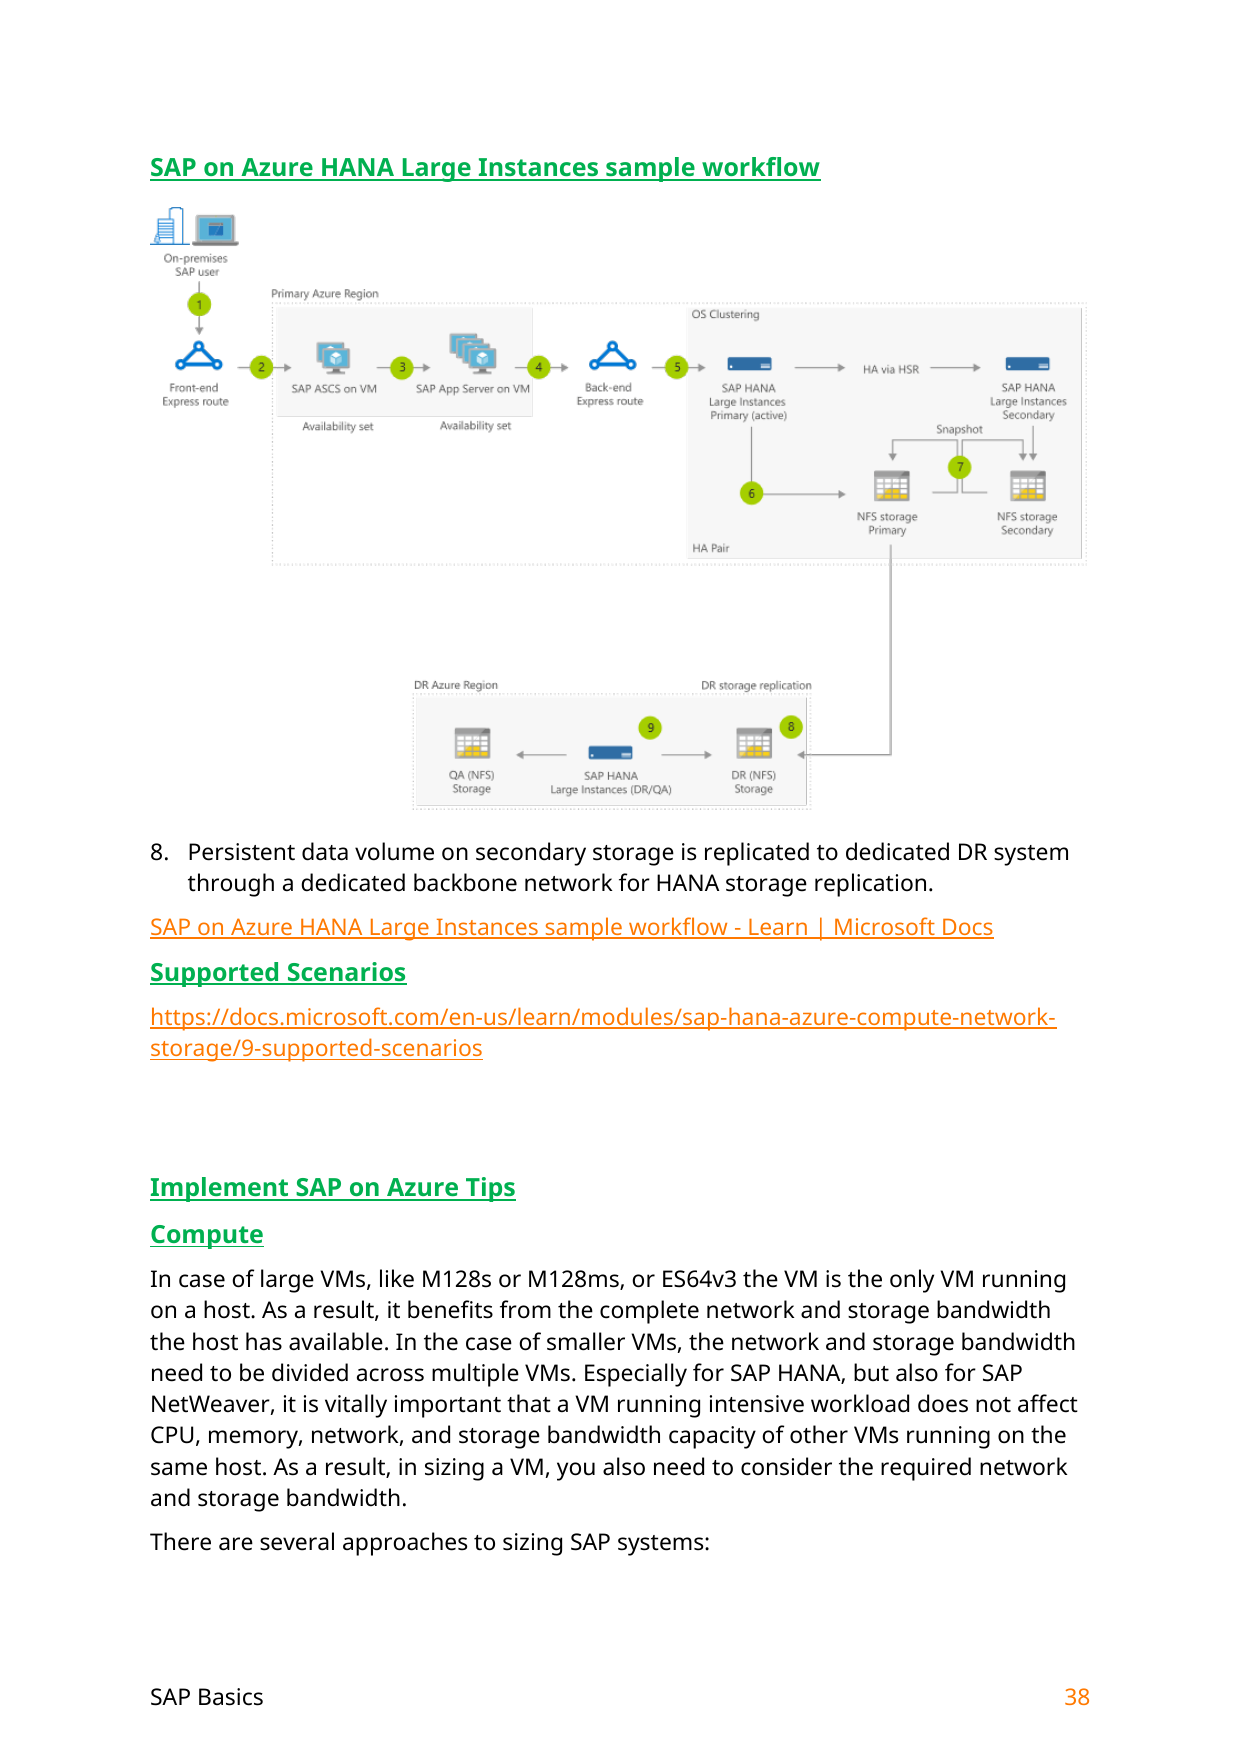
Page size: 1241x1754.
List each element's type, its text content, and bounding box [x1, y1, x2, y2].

subtitle Compute [150, 1217, 1090, 1251]
text In case of large VMs, like M128s or M128ms, or ES64v3 the VM is the only VM running on a host. As a result, it benefits from the complete network and storage bandwidth the host has available. In the case of smaller VMs, the network and storage bandwidth need to be divided across multiple VMs. Especially for SAP HANA, but also for SAP NetWeaver, it is vitally important that a VM running intensive workload does not affect CPU, memory, network, and storage bandwidth capacity of other VMs running on the same host. As a result, in sizing a VM, you also need to consider the required network and storage bandwidth. [150, 1263, 1090, 1513]
text SAP on Azure HANA Large Instances sample workflow - Learn | Microsoft Docs [150, 911, 1090, 942]
picture [150, 196, 1087, 824]
subtitle Supported Scenarios [150, 954, 1090, 988]
text There are several approaches to sizing SAP systems: [150, 1526, 1090, 1557]
text https://docs.microsoft.com/en-us/learn/modules/sap-hana-azure-compute-network-storage/9-supported-scenarios [150, 1001, 1090, 1063]
list Persistent data volume on secondary storage is replicated to dedicated DR system through a dedicated backbone network for HANA storage replication. [150, 836, 1090, 898]
subtitle Implement SAP on Azure Tips [150, 1170, 1090, 1204]
subtitle SAP on Azure HANA Large Instances sample workflow [150, 150, 1090, 184]
